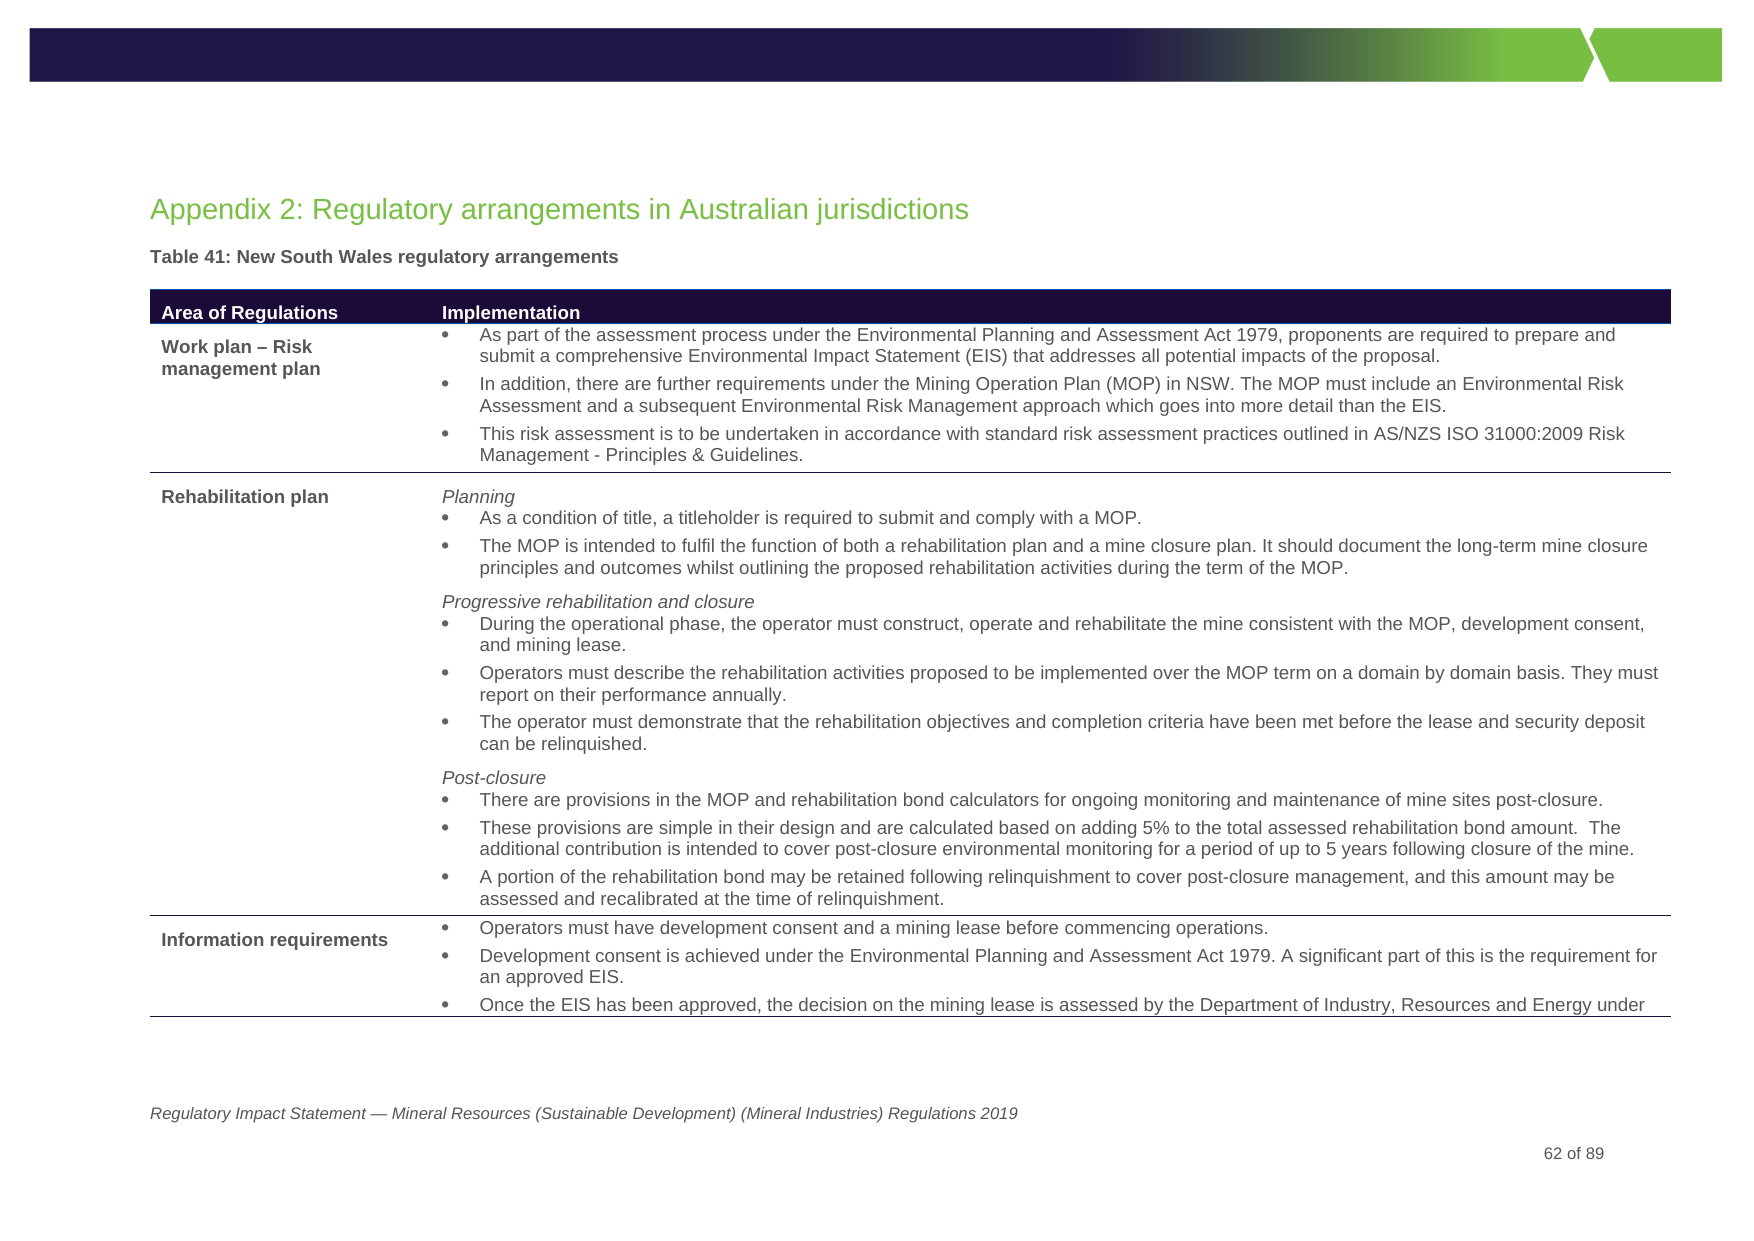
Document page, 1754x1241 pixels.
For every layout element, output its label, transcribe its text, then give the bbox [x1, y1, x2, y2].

table_cell As part of the assessment process under the Environmental Planning and Assessment Act 1979, proponents are required to prepare and submit a comprehensive Environmental Impact Statement (EIS) that addresses all potential impacts of the proposal. In addition, there are further requirements under the Mining Operation Plan (MOP) in NSW. The MOP must include an Environmental Risk Assessment and a subsequent Environmental Risk Management approach which goes into more detail than the EIS. This risk assessment is to be undertaken in accordance with standard risk assessment practices outlined in AS/NZS ISO 31000:2009 Risk Management - Principles & Guidelines. [431, 324, 1671, 472]
table_cell Information requirements [150, 916, 431, 1016]
table_cell Rehabilitation plan [150, 473, 431, 915]
table_header Area of Regulations [150, 290, 431, 323]
table_header Implementation [431, 290, 1671, 323]
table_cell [431, 916, 1671, 1016]
text Table 41: New South Wales regulatory arrangements [150, 246, 1604, 268]
table_cell Work plan – Risk management plan [150, 324, 431, 472]
picture [0, 0, 1751, 1241]
subtitle Appendix 2: Regulatory arrangements in Australian jurisdictions [150, 192, 1604, 225]
table_cell Planning As a condition of title, a titleholder is required to submit and comply with a MOP. The MOP is intended to fulfil the function of both a rehabilitation plan and a mine closure plan. It should document the long-term mine closure principles and outcomes whilst outlining the proposed rehabilitation activities during the term of the MOP. Progressive rehabilitation and closure During the operational phase, the operator must construct, operate and rehabilitate the mine consistent with the MOP, development consent, and mining lease. Operators must describe the rehabilitation activities proposed to be implemented over the MOP term on a domain by domain basis. They must report on their performance annually. The operator must demonstrate that the rehabilitation objectives and completion criteria have been met before the lease and security deposit can be relinquished. Post-closure There are provisions in the MOP and rehabilitation bond calculators for ongoing monitoring and maintenance of mine sites post-closure. These provisions are simple in their design and are calculated based on adding 5% to the total assessed rehabilitation bond amount. The additional contribution is intended to cover post-closure environmental monitoring for a period of up to 5 years following closure of the mine. A portion of the rehabilitation bond may be retained following relinquishment to cover post-closure management, and this amount may be assessed and recalibrated at the time of relinquishment. [431, 473, 1671, 915]
